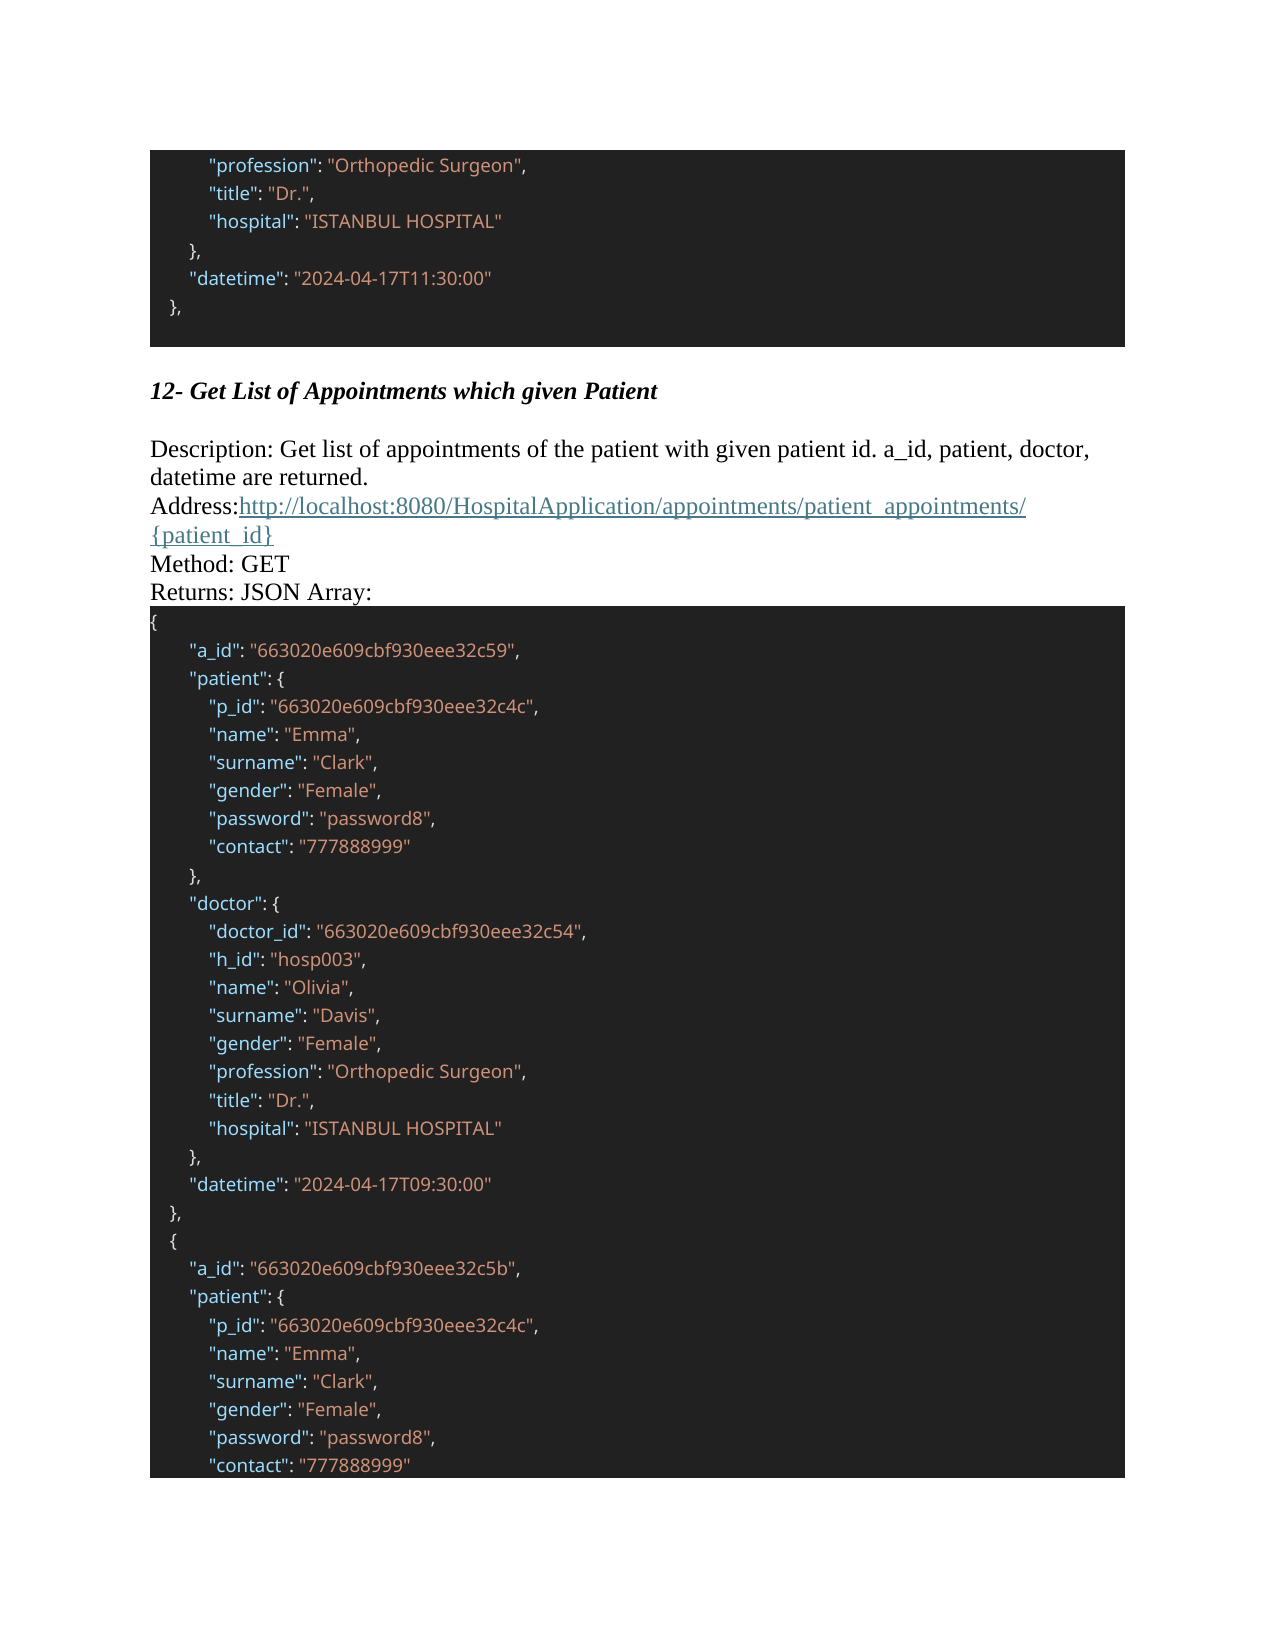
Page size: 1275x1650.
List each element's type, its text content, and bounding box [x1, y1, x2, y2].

text 12- Get List of Appointments which given Patient [150, 376, 1125, 405]
text { [150, 1225, 1125, 1253]
text "name": "Olivia", [150, 972, 1125, 1000]
text "contact": "777888999" [150, 1450, 1125, 1478]
text "a_id": "663020e609cbf930eee32c5b", [150, 1253, 1125, 1281]
text "hospital": "ISTANBUL HOSPITAL" [150, 206, 1125, 234]
text Address:http://localhost:8080/HospitalApplication/appointments/patient_appointments/{patient_id} [150, 491, 1125, 549]
text "h_id": "hosp003", [150, 944, 1125, 972]
text "contact": "777888999" [150, 831, 1125, 859]
text "datetime": "2024-04-17T11:30:00" [150, 262, 1125, 291]
text "profession": "Orthopedic Surgeon", [150, 1056, 1125, 1084]
text "surname": "Davis", [150, 1000, 1125, 1028]
text "datetime": "2024-04-17T09:30:00" [150, 1169, 1125, 1197]
text "surname": "Clark", [150, 1366, 1125, 1394]
text }, [150, 234, 1125, 262]
text { [150, 606, 1125, 634]
text }, [150, 859, 1125, 887]
text "patient": { [150, 1281, 1125, 1309]
text "profession": "Orthopedic Surgeon", [150, 150, 1125, 178]
text }, [150, 1197, 1125, 1225]
text "doctor": { [150, 887, 1125, 916]
text "doctor_id": "663020e609cbf930eee32c54", [150, 916, 1125, 944]
text "password": "password8", [150, 1422, 1125, 1450]
text }, [150, 291, 1125, 319]
text "p_id": "663020e609cbf930eee32c4c", [150, 691, 1125, 719]
text "surname": "Clark", [150, 747, 1125, 775]
text "gender": "Female", [150, 1028, 1125, 1056]
text "title": "Dr.", [150, 1084, 1125, 1112]
text Description: Get list of appointments of the patient with given patient id. a_id, patient, doctor, datetime are returned. [150, 434, 1125, 491]
text "p_id": "663020e609cbf930eee32c4c", [150, 1309, 1125, 1337]
text "name": "Emma", [150, 1337, 1125, 1366]
text "gender": "Female", [150, 775, 1125, 803]
text Method: GET [150, 549, 1125, 577]
text "name": "Emma", [150, 719, 1125, 747]
text "title": "Dr.", [150, 178, 1125, 206]
text "patient": { [150, 662, 1125, 691]
text Returns: JSON Array: [150, 577, 1125, 606]
text "password": "password8", [150, 803, 1125, 831]
text "gender": "Female", [150, 1394, 1125, 1422]
text "a_id": "663020e609cbf930eee32c59", [150, 634, 1125, 662]
text }, [150, 1141, 1125, 1169]
text "hospital": "ISTANBUL HOSPITAL" [150, 1112, 1125, 1141]
